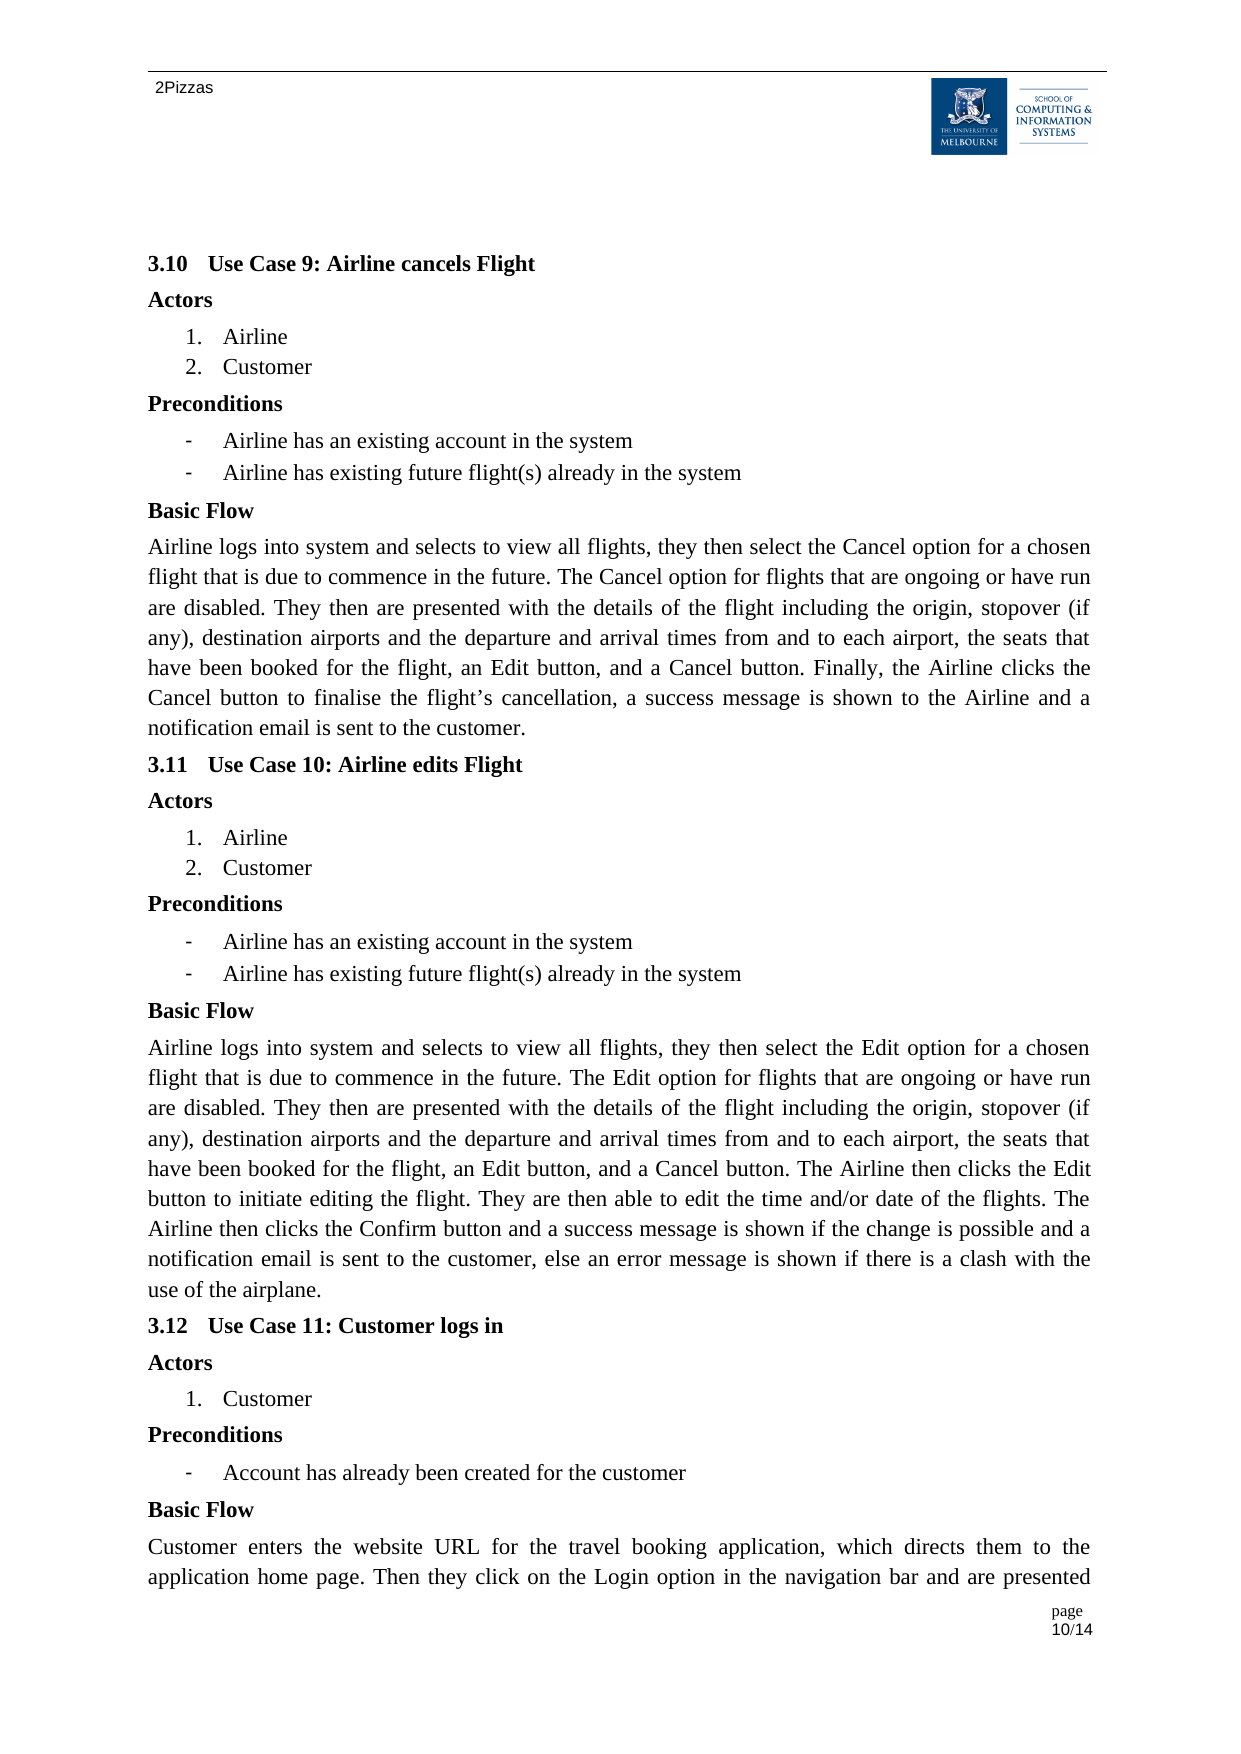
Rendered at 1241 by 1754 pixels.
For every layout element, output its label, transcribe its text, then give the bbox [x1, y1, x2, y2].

text Actors [148, 287, 1092, 313]
text Preconditions [148, 891, 1092, 917]
list Airline has an existing account in the system [185, 927, 1092, 955]
list Airline [185, 323, 1092, 349]
text Basic Flow [148, 1496, 1092, 1523]
text Actors [148, 1349, 1092, 1375]
list Airline has existing future flight(s) already in the system [185, 959, 1092, 987]
list Customer [185, 854, 1092, 880]
list Airline has an existing account in the system [185, 426, 1092, 454]
text Basic Flow [148, 497, 1092, 523]
list Customer [185, 353, 1092, 379]
text Preconditions [148, 1422, 1092, 1448]
list Customer [185, 1385, 1092, 1411]
text Airline logs into system and selects to view all flights, they then select the Edit option for a chosen flight that is due to commence in the future. The Edit option for flights that are ongoing or have run are disabled. They then are presented with the details of the flight including the origin, stopover (if any), destination airports and the departure and arrival times from and to each airport, the seats that have been booked for the flight, an Edit button, and a Cancel button. The Airline then clicks the Edit button to initiate editing the flight. They are then able to edit the time and/or date of the flights. The Airline then clicks the Confirm button and a success message is shown if the change is possible and a notification email is sent to the customer, else an error message is shown if there is a clash with the use of the airplane. [148, 1034, 1092, 1302]
text Preconditions [148, 390, 1092, 416]
text Airline logs into system and selects to view all flights, they then select the Cancel option for a chosen flight that is due to commence in the future. The Cancel option for flights that are ongoing or have run are disabled. They then are presented with the details of the flight including the origin, stopover (if any), destination airports and the departure and arrival times from and to each airport, the seats that have been booked for the flight, an Edit button, and a Cancel button. Finally, the Airline clicks the Cancel button to finalise the flight’s cancellation, a success message is shown to the Airline and a notification email is sent to the customer. [148, 533, 1092, 741]
subtitle Use Case 11: Customer logs in [148, 1312, 1092, 1338]
list Account has already been created for the customer [185, 1458, 1092, 1486]
text Actors [148, 787, 1092, 814]
list Airline [185, 824, 1092, 850]
subtitle Use Case 10: Airline edits Flight [148, 751, 1092, 777]
text Basic Flow [148, 998, 1092, 1024]
picture [931, 78, 1100, 155]
subtitle Use Case 9: Airline cancels Flight [148, 250, 1092, 276]
list Airline has existing future flight(s) already in the system [185, 458, 1092, 486]
